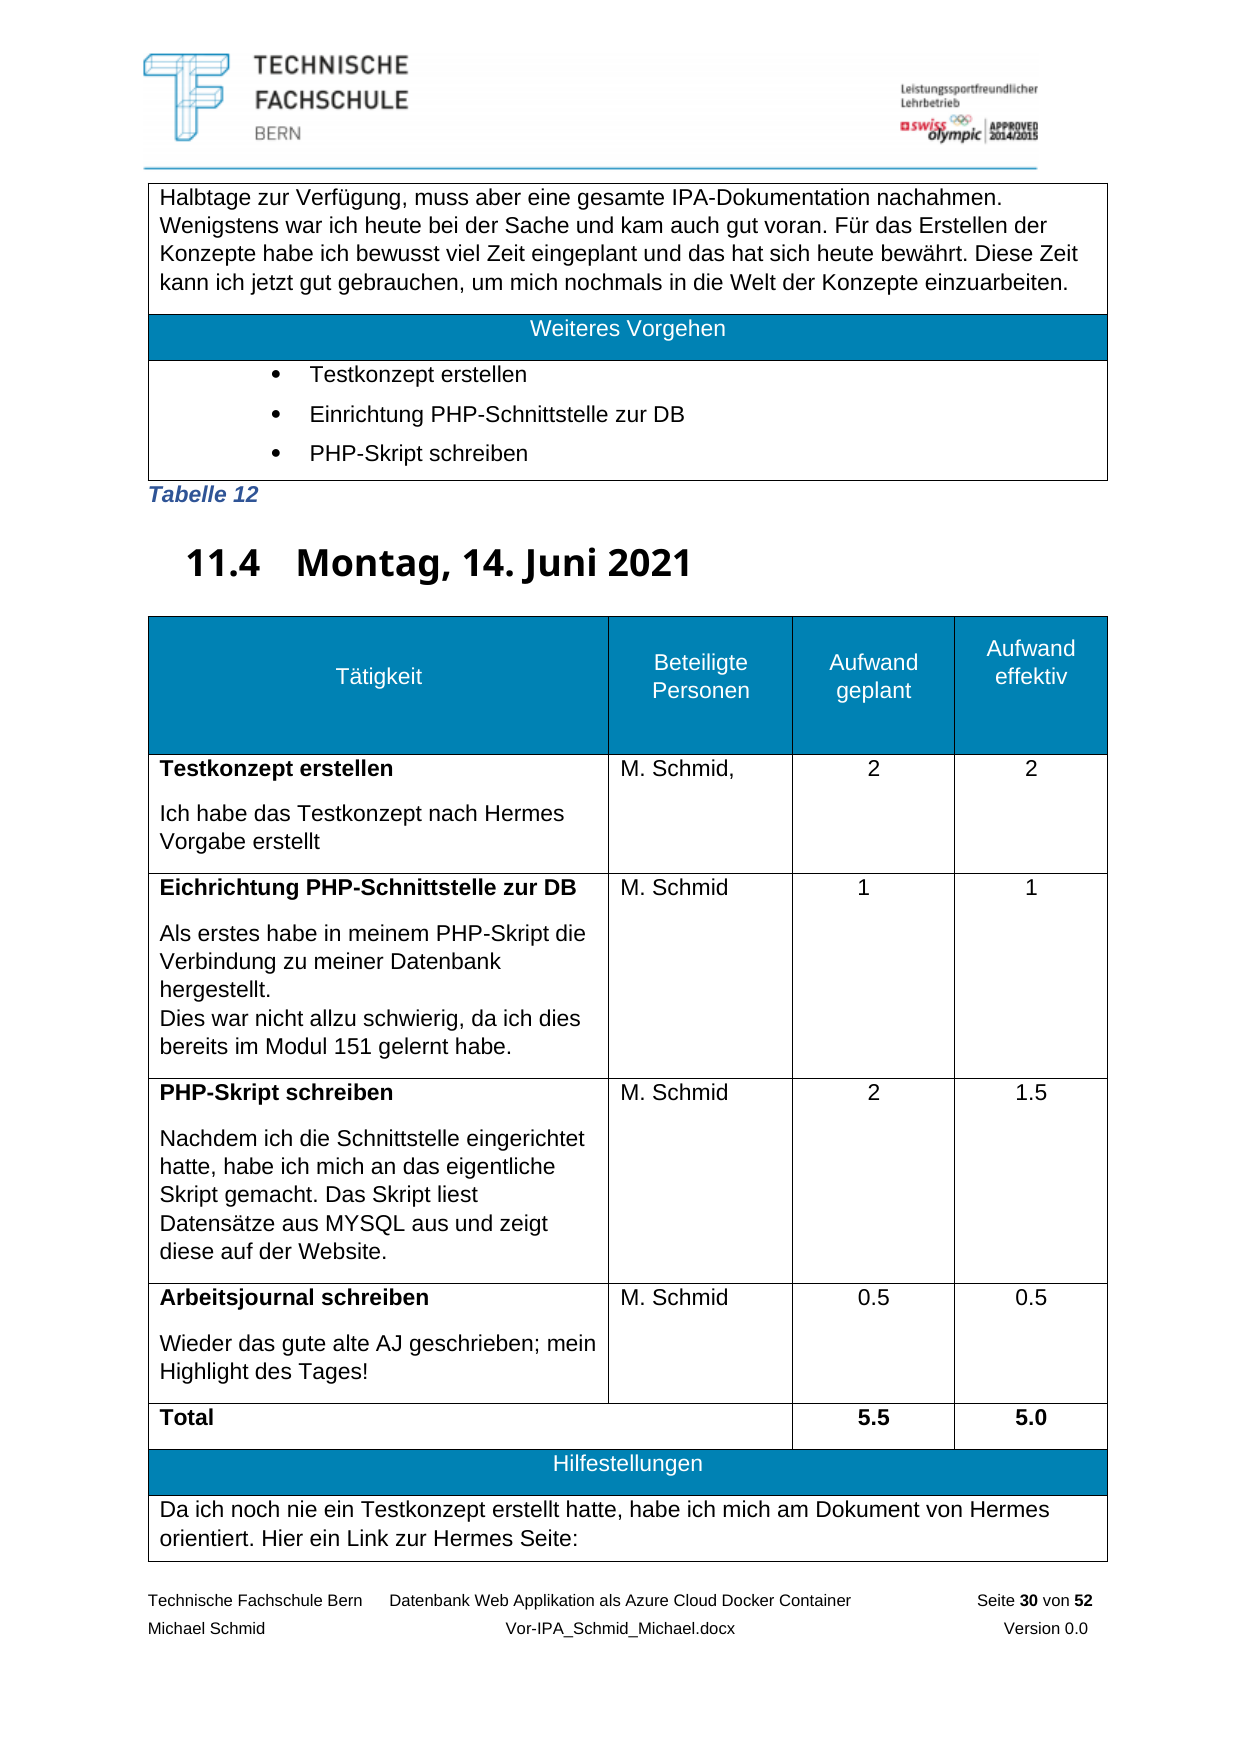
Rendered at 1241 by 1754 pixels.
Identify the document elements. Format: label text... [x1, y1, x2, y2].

table_cell 2 [955, 755, 1107, 873]
table_cell PHP-Skript schreiben Nachdem ich die Schnittstelle eingerichtet hatte, habe ich mich an das eigentliche Skript gemacht. Das Skript liest Datensätze aus MYSQL aus und zeigt diese auf der Website. [149, 1079, 608, 1283]
table_cell M. Schmid [609, 1079, 792, 1283]
table_header Aufwand geplant [793, 617, 954, 754]
table_cell 5.0 [955, 1404, 1107, 1449]
table_cell 0.5 [955, 1284, 1107, 1403]
picture [126, 45, 1067, 180]
table_cell Arbeitsjournal schreiben Wieder das gute alte AJ geschrieben; mein Highlight des Tages! [149, 1284, 608, 1403]
table_cell 5.5 [793, 1404, 954, 1449]
table_cell Eichrichtung PHP-Schnittstelle zur DB Als erstes habe in meinem PHP-Skript die Verbindung zu meiner Datenbank hergestellt. Dies war nicht allzu schwierig, da ich dies bereits im Modul 151 gelernt habe. [149, 874, 608, 1078]
table_header Beteiligte Personen [609, 617, 792, 754]
table_cell 1.5 [955, 1079, 1107, 1283]
table_cell 1 [955, 874, 1107, 1078]
subtitle Montag, 14. Juni 2021 [185, 536, 1093, 587]
table_cell Testkonzept erstellen Ich habe das Testkonzept nach Hermes Vorgabe erstellt [149, 755, 608, 873]
table_header Tätigkeit [149, 617, 608, 754]
table_cell 0.5 [793, 1284, 954, 1403]
table_header Aufwand effektiv [955, 617, 1107, 754]
table_cell Total [149, 1404, 792, 1449]
table_cell M. Schmid [609, 1284, 792, 1403]
table_cell Testkonzept erstellen Einrichtung PHP-Schnittstelle zur DB PHP-Skript schreiben [149, 361, 1107, 479]
table_cell 2 [793, 1079, 954, 1283]
table_cell Weiteres Vorgehen [149, 315, 1107, 360]
table_cell M. Schmid, [609, 755, 792, 873]
table_cell Hilfestellungen [149, 1450, 1107, 1495]
table_cell 2 [793, 755, 954, 873]
table_cell M. Schmid [609, 874, 792, 1078]
table_cell 1 [793, 874, 954, 1078]
